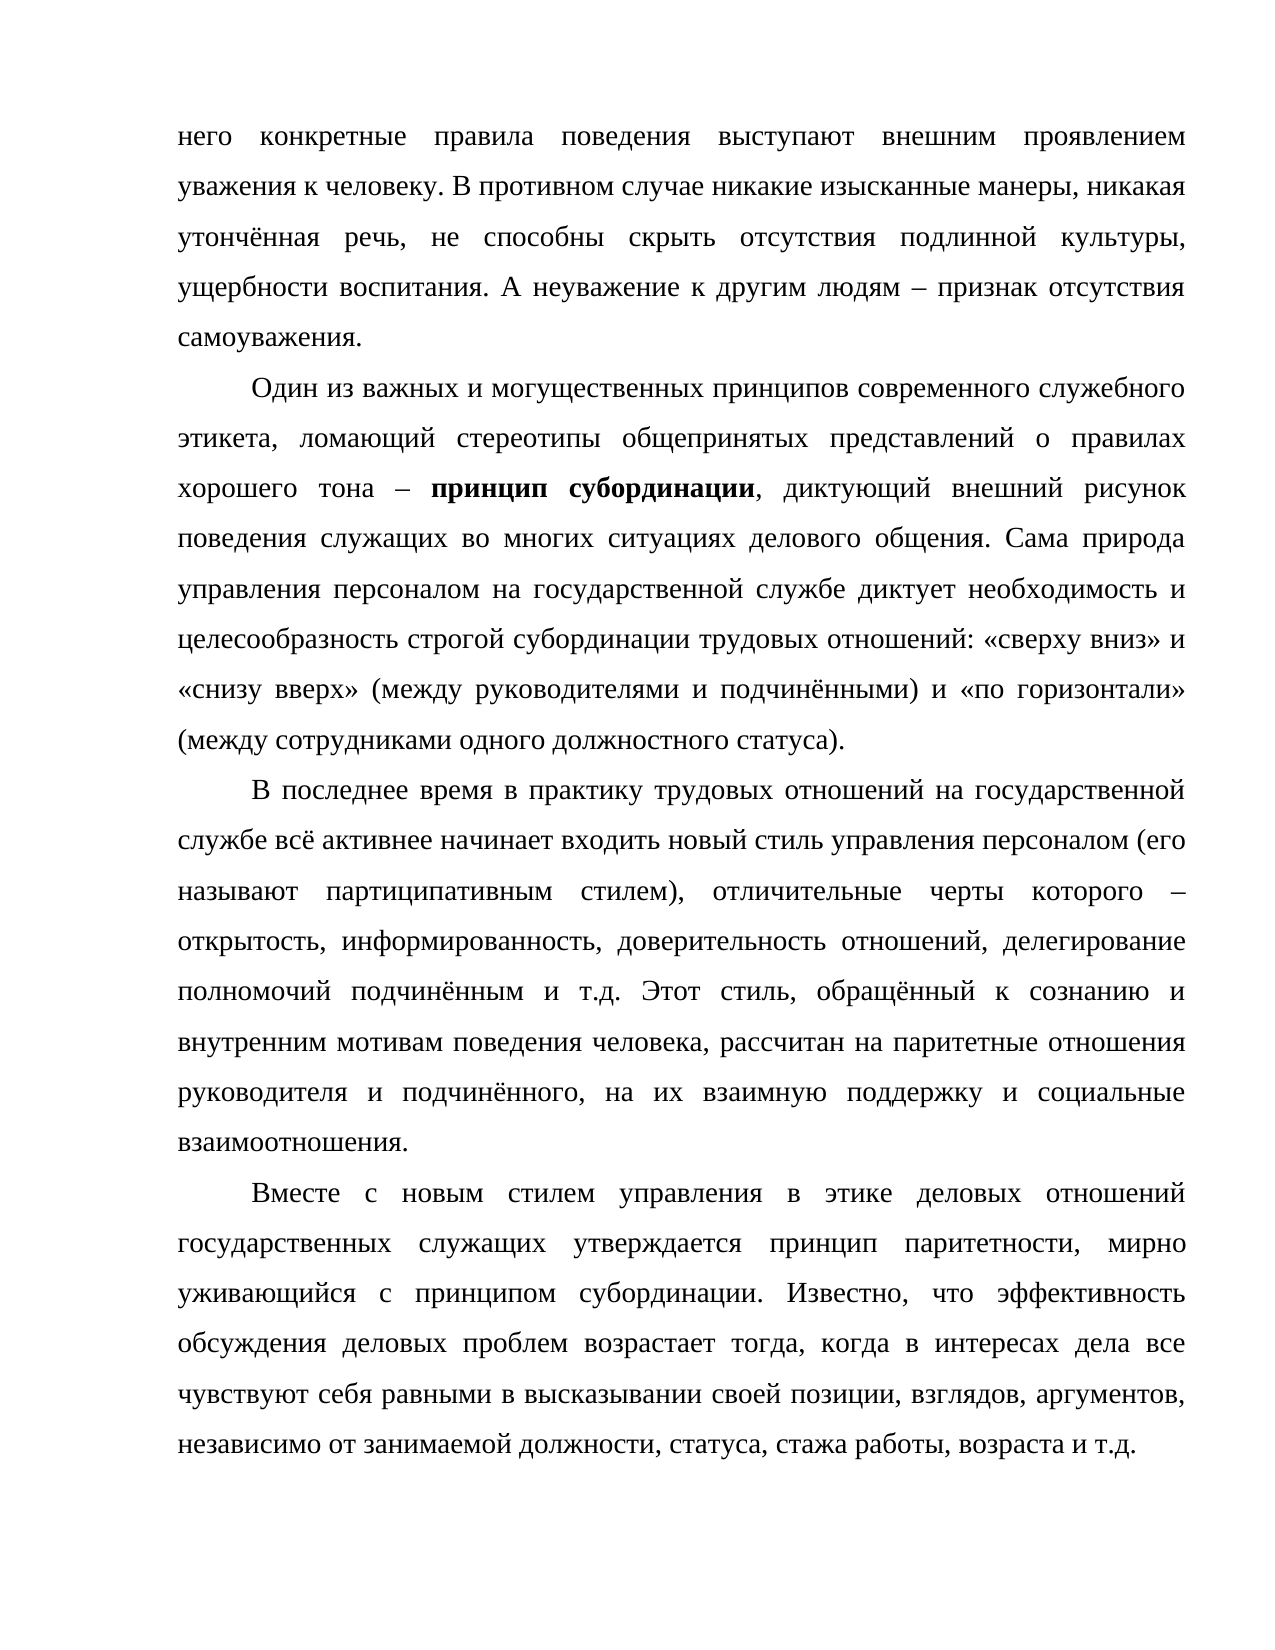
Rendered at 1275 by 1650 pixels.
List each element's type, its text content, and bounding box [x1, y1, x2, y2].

text Один из важных и могущественных принципов современного служебного этикета, ломающий стереотипы общепринятых представлений о правилах хорошего тона – принцип субординации, диктующий внешний рисунок поведения служащих во многих ситуациях делового общения. Сама природа управления персоналом на государственной службе диктует необходимость и целесообразность строгой субординации трудовых отношений: «сверху вниз» и «снизу вверх» (между руководителями и подчинёнными) и «по горизонтали» (между сотрудниками одного должностного статуса). [177, 370, 1186, 755]
text Вместе с новым стилем управления в этике деловых отношений государственных служащих утверждается принцип паритетности, мирно уживающийся с принципом субординации. Известно, что эффективность обсуждения деловых проблем возрастает тогда, когда в интересах дела все чувствуют себя равными в высказывании своей позиции, взглядов, аргументов, независимо от занимаемой должности, статуса, стажа работы, возраста и т.д. [177, 1175, 1186, 1460]
text В последнее время в практику трудовых отношений на государственной службе всё активнее начинает входить новый стиль управления персоналом (его называют партиципативным стилем), отличительные черты которого – открытость, информированность, доверительность отношений, делегирование полномочий подчинённым и т.д. Этот стиль, обращённый к сознанию и внутренним мотивам поведения человека, рассчитан на паритетные отношения руководителя и подчинённого, на их взаимную поддержку и социальные взаимоотношения. [177, 772, 1186, 1158]
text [177, 118, 1186, 353]
